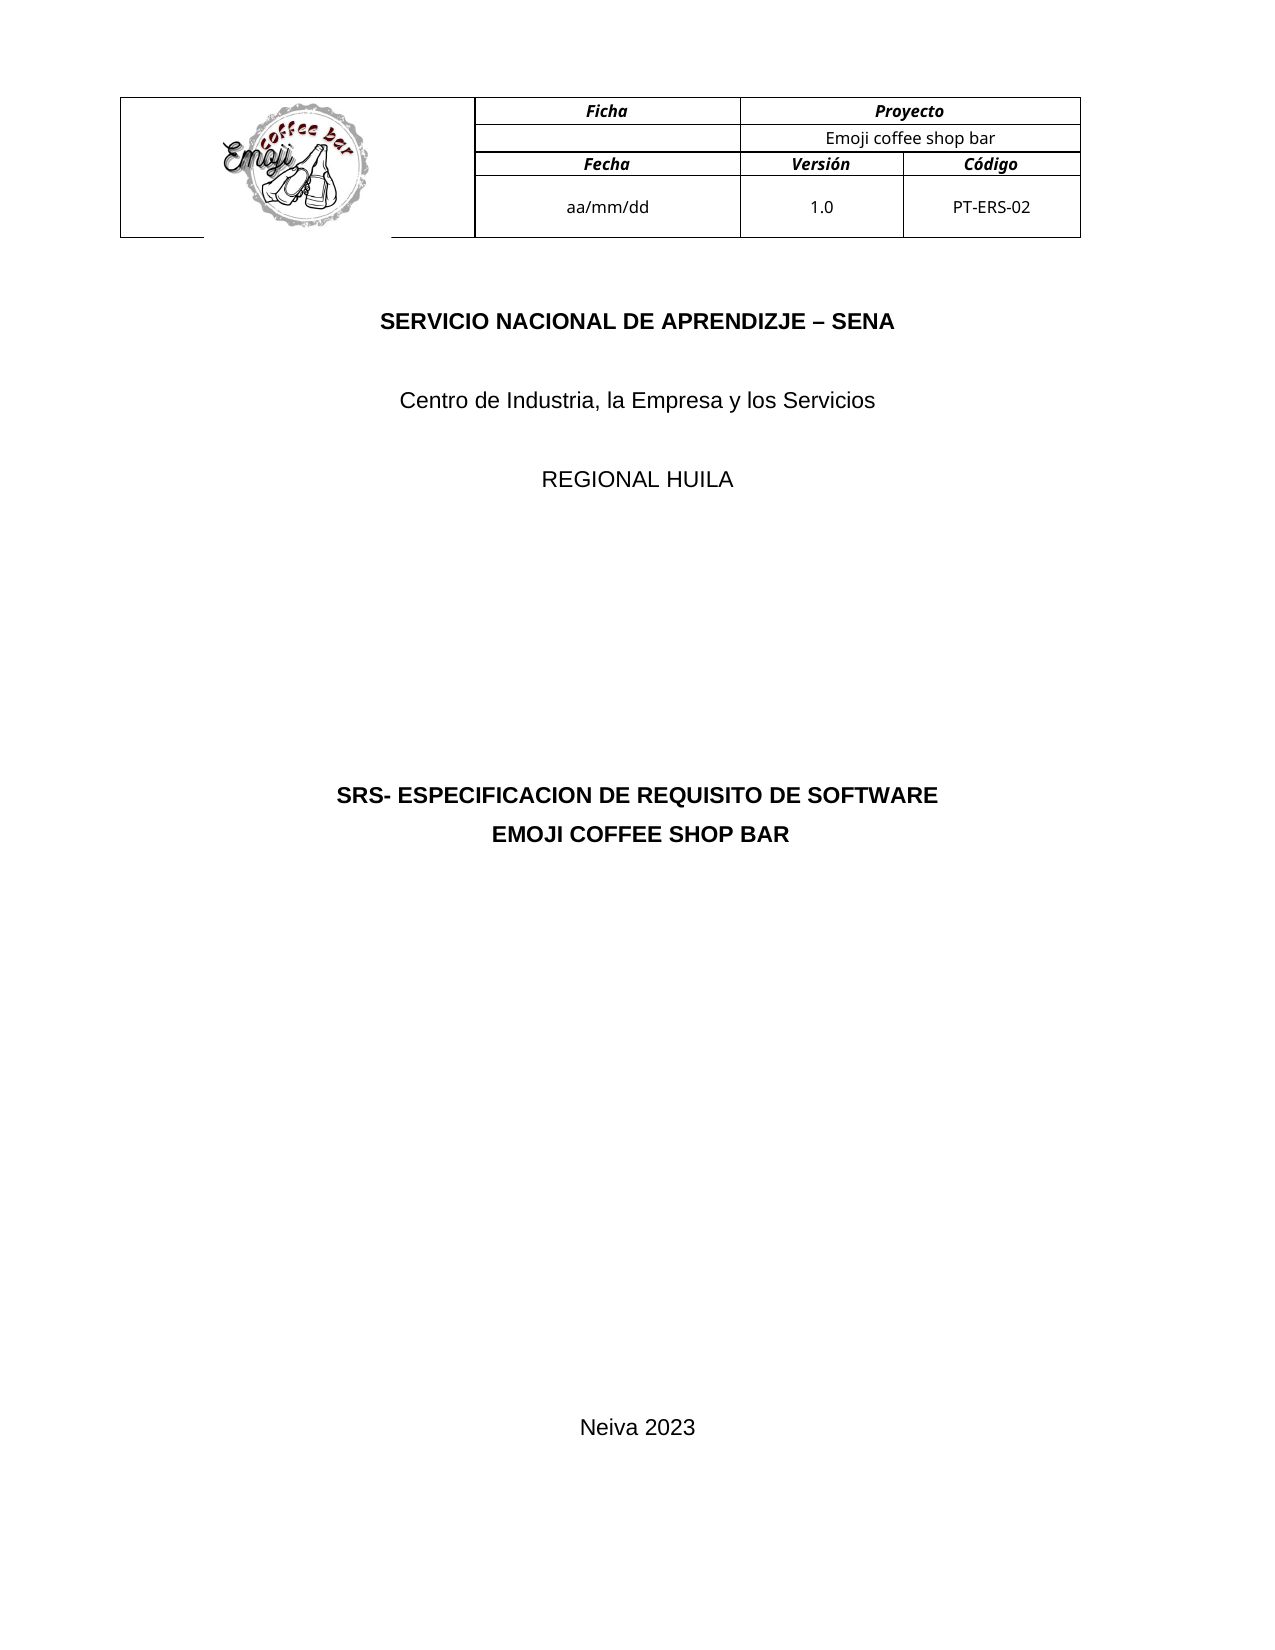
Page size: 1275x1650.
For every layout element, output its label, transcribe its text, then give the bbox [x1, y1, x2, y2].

text EMOJI COFFEE SHOP BAR [150, 821, 1125, 848]
text SRS- ESPECIFICACION DE REQUISITO DE SOFTWARE [150, 782, 1125, 808]
picture [203, 98, 392, 238]
text Neiva 2023 [150, 1413, 1125, 1440]
text Centro de Industria, la Empresa y los Servicios [150, 387, 1125, 413]
text REGIONAL HUILA [150, 466, 1125, 492]
text SERVICIO NACIONAL DE APRENDIZJE – SENA [150, 308, 1125, 334]
